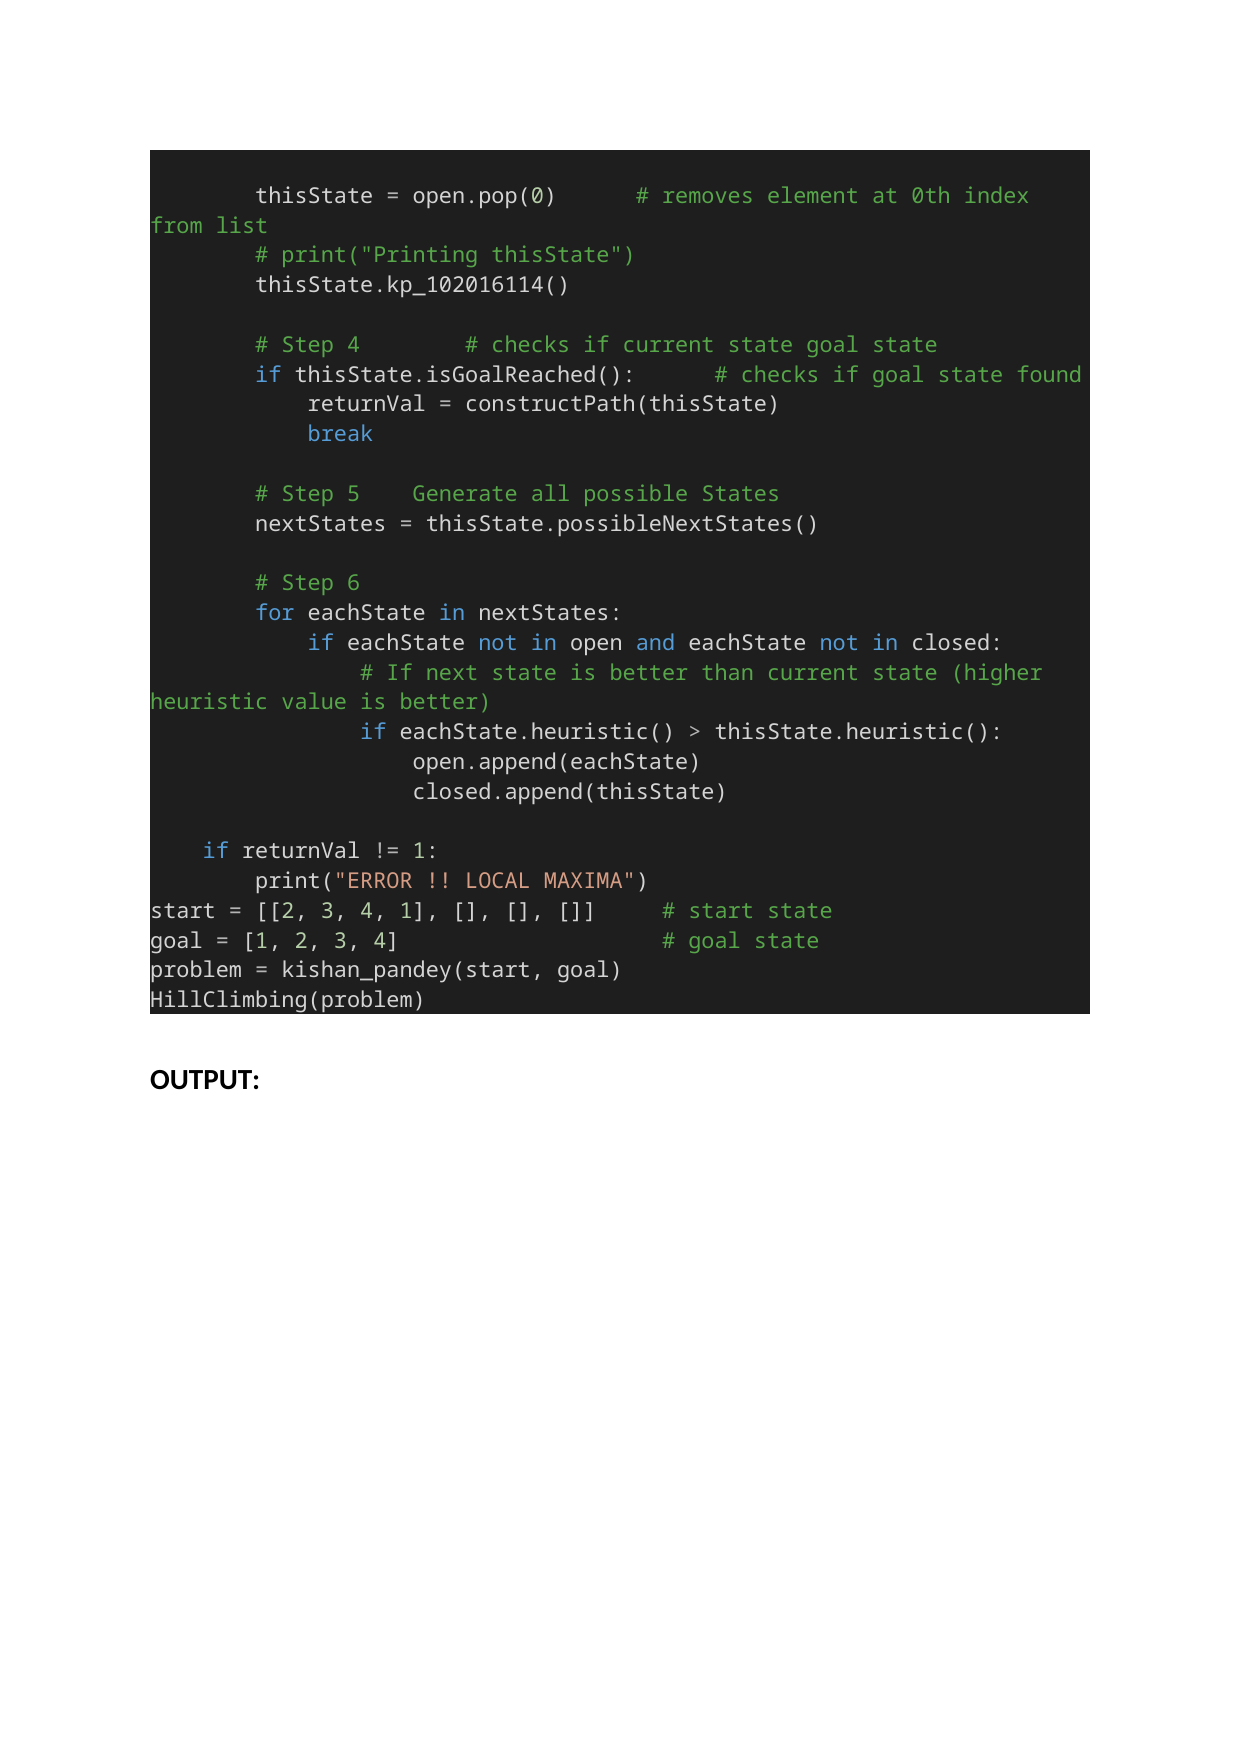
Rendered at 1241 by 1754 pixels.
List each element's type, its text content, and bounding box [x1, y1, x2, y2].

text # Step 5 Generate all possible States [150, 478, 1090, 507]
text # Step 6 [150, 567, 1090, 597]
text thisState = open.pop(0) # removes element at 0th index from list [150, 180, 1090, 239]
text closed.append(thisState) [150, 776, 1090, 805]
text goal = [1, 2, 3, 4] # goal state [150, 924, 1090, 954]
text start = [[2, 3, 4, 1], [], [], []] # start state [150, 895, 1090, 924]
text HillClimbing(problem) [150, 984, 1090, 1014]
text # print("Printing thisState") [150, 239, 1090, 269]
text if eachState.heuristic() > thisState.heuristic(): [150, 716, 1090, 746]
text problem = kishan_pandey(start, goal) [150, 954, 1090, 984]
text print("ERROR !! LOCAL MAXIMA") [150, 865, 1090, 895]
text nextStates = thisState.possibleNextStates() [150, 507, 1090, 537]
text if thisState.isGoalReached(): # checks if goal state found [150, 358, 1090, 388]
text OUTPUT: [150, 1061, 1090, 1096]
text if returnVal != 1: [150, 835, 1090, 865]
text if eachState not in open and eachState not in closed: [150, 627, 1090, 656]
text # If next state is better than current state (higher heuristic value is better) [150, 656, 1090, 716]
text # Step 4 # checks if current state goal state [150, 329, 1090, 358]
text open.append(eachState) [150, 746, 1090, 776]
text for eachState in nextStates: [150, 597, 1090, 627]
text returnVal = constructPath(thisState) [150, 388, 1090, 418]
text break [150, 418, 1090, 448]
text thisState.kp_102016114() [150, 269, 1090, 299]
